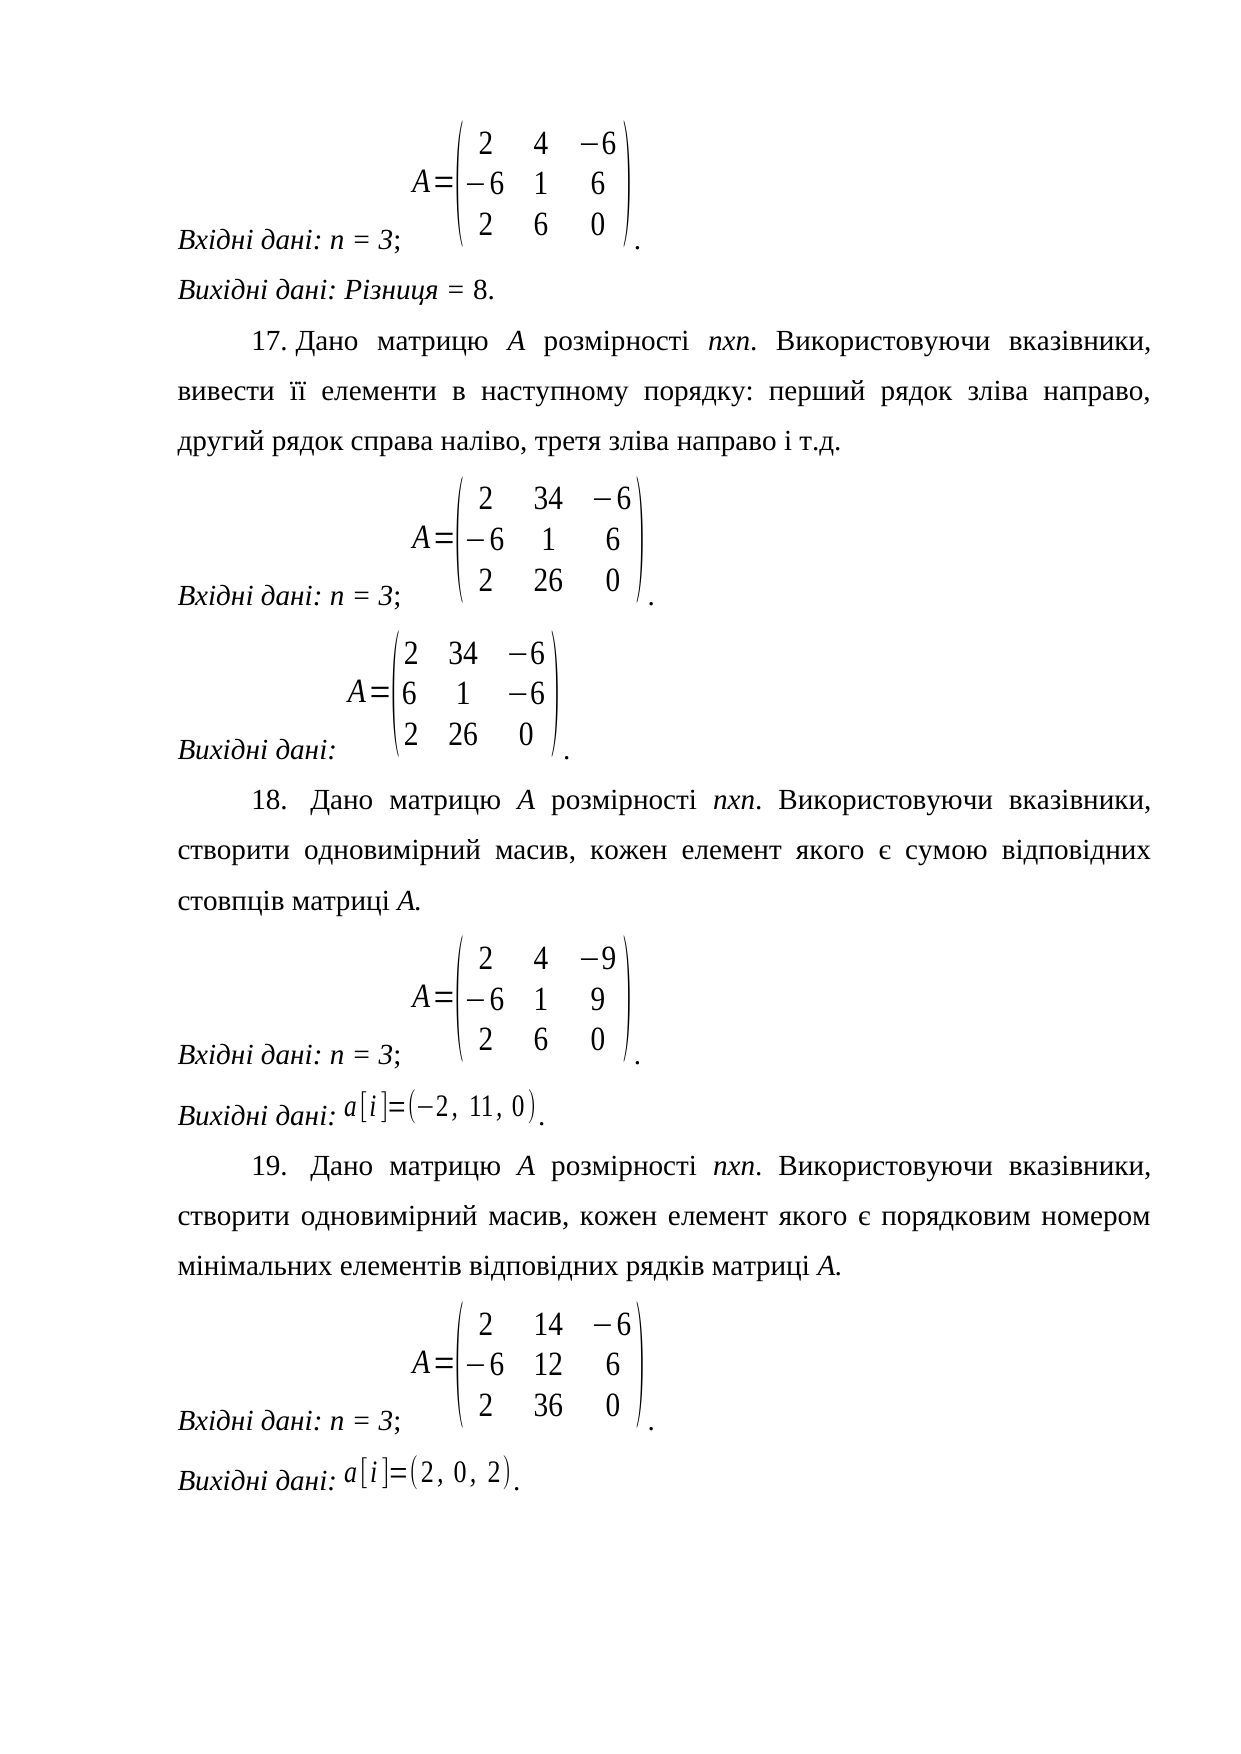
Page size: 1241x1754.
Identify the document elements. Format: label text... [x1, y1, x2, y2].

text Вихідні дані: . [177, 628, 1152, 765]
list Дано матрицю А розмірності nxп. Використовуючи вказівники, створити одновимірний масив, кожен елемент якого є порядковим номером мінімальних елементів відповідних рядків матриці А. [177, 1148, 1152, 1282]
text Вхідні дані: n = 3; . [177, 933, 1152, 1071]
text Вихідні дані: . [177, 1453, 1152, 1497]
text Вхідні дані: n = 3; . [177, 1299, 1152, 1436]
list Дано матрицю А розмірності nxп. Використовуючи вказівники, вивести її елементи в наступному порядку: перший рядок зліва направо, другий рядок справа наліво, третя зліва направо і т.д. [177, 323, 1152, 457]
text Вхідні дані: n = 3; . [177, 474, 1152, 611]
list Дано матрицю А розмірності nxп. Використовуючи вказівники, створити одновимірний масив, кожен елемент якого є сумою відповідних стовпців матриці А. [177, 782, 1152, 916]
text Вихідні дані: . [177, 1087, 1152, 1131]
text Вхідні дані: n = 3; . [177, 118, 1152, 256]
text Вихідні дані: Різниця = 8. [177, 272, 1152, 306]
